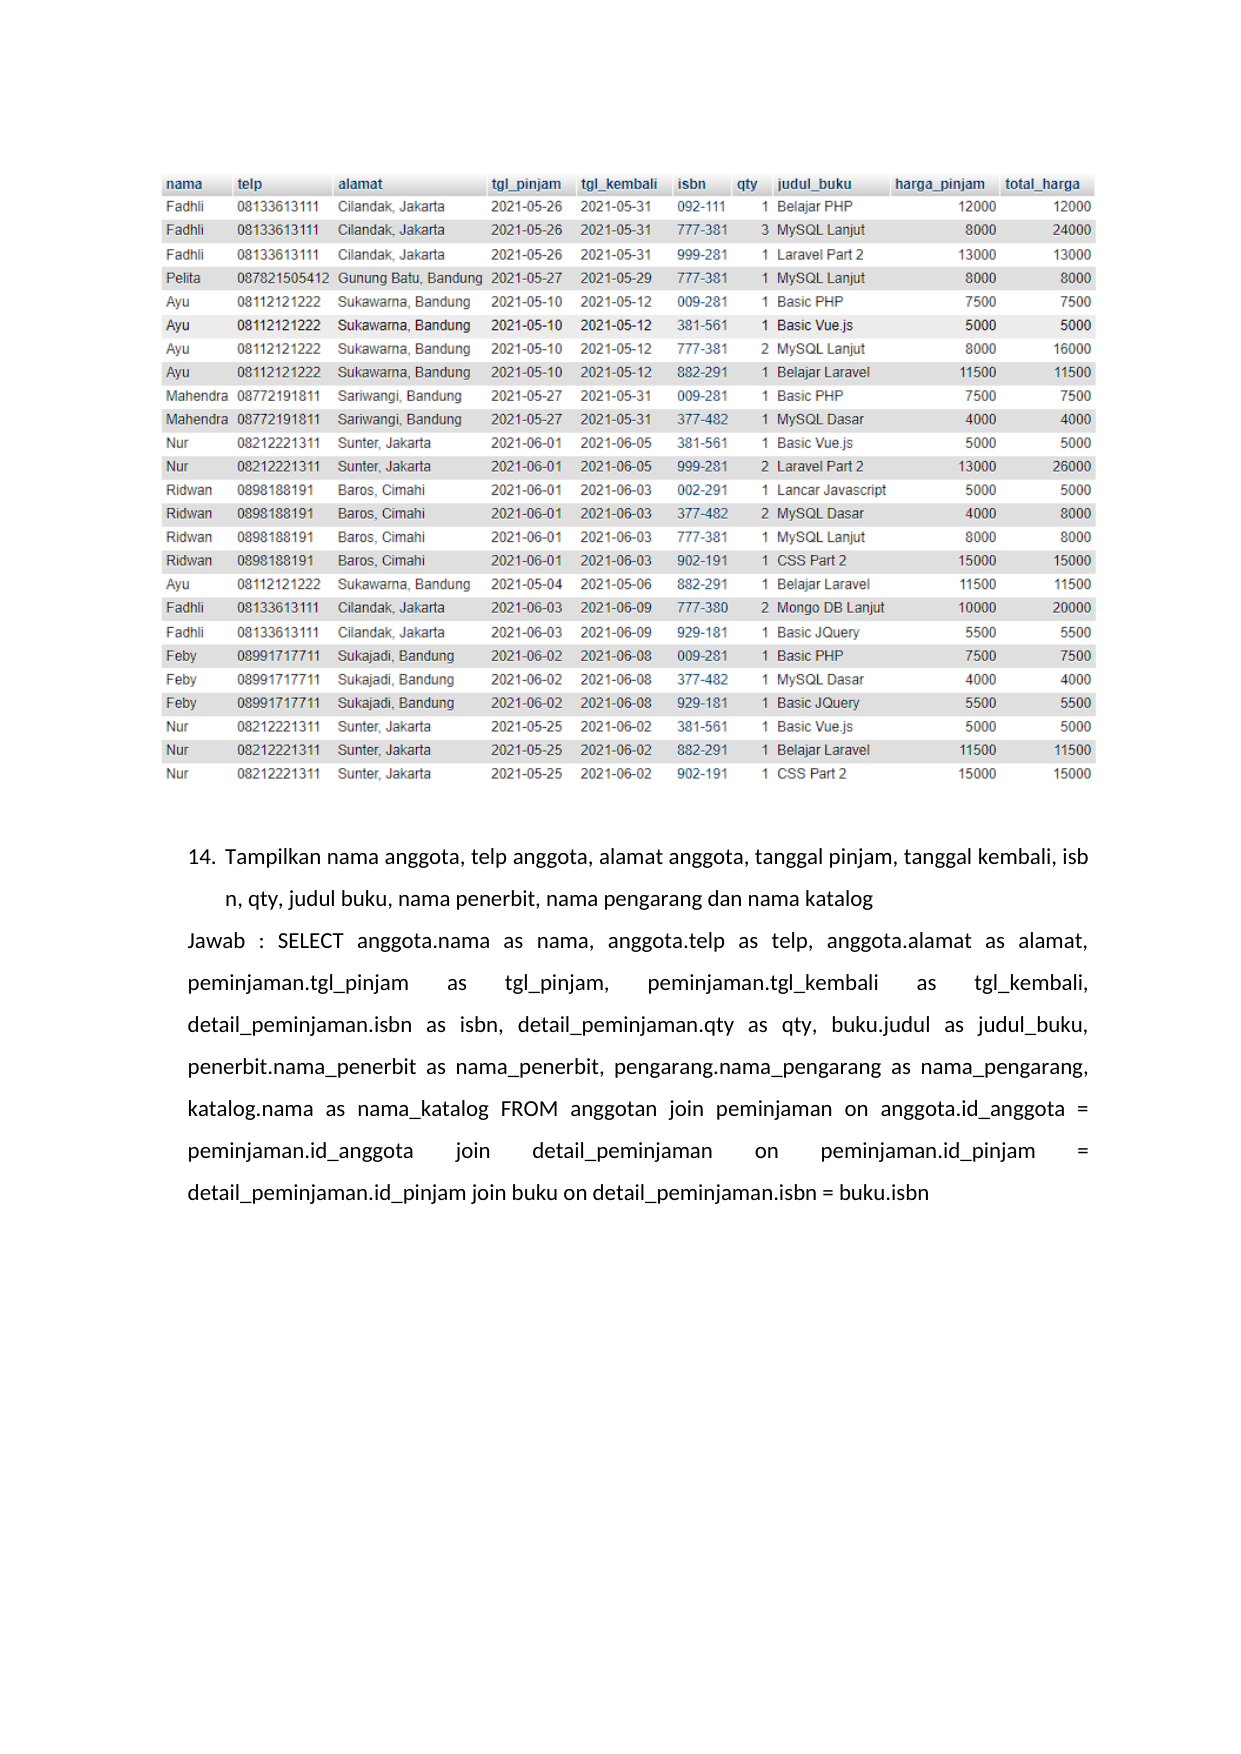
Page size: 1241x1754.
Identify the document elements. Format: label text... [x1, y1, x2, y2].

list Tampilkan nama anggota, telp anggota, alamat anggota, tanggal pinjam, tanggal kembali, isbn, qty, judul buku, nama penerbit, nama pengarang dan nama katalog [187, 842, 1090, 912]
picture [156, 168, 1097, 787]
list Jawab : SELECT anggota.nama as nama, anggota.telp as telp, anggota.alamat as alamat, peminjaman.tgl_pinjam as tgl_pinjam, peminjaman.tgl_kembali as tgl_kembali, detail_peminjaman.isbn as isbn, detail_peminjaman.qty as qty, buku.judul as judul_buku, penerbit.nama_penerbit as nama_penerbit, pengarang.nama_pengarang as nama_pengarang, katalog.nama as nama_katalog FROM anggotan join peminjaman on anggota.id_anggota = peminjaman.id_anggota join detail_peminjaman on peminjaman.id_pinjam = detail_peminjaman.id_pinjam join buku on detail_peminjaman.isbn = buku.isbn [187, 926, 1090, 1206]
